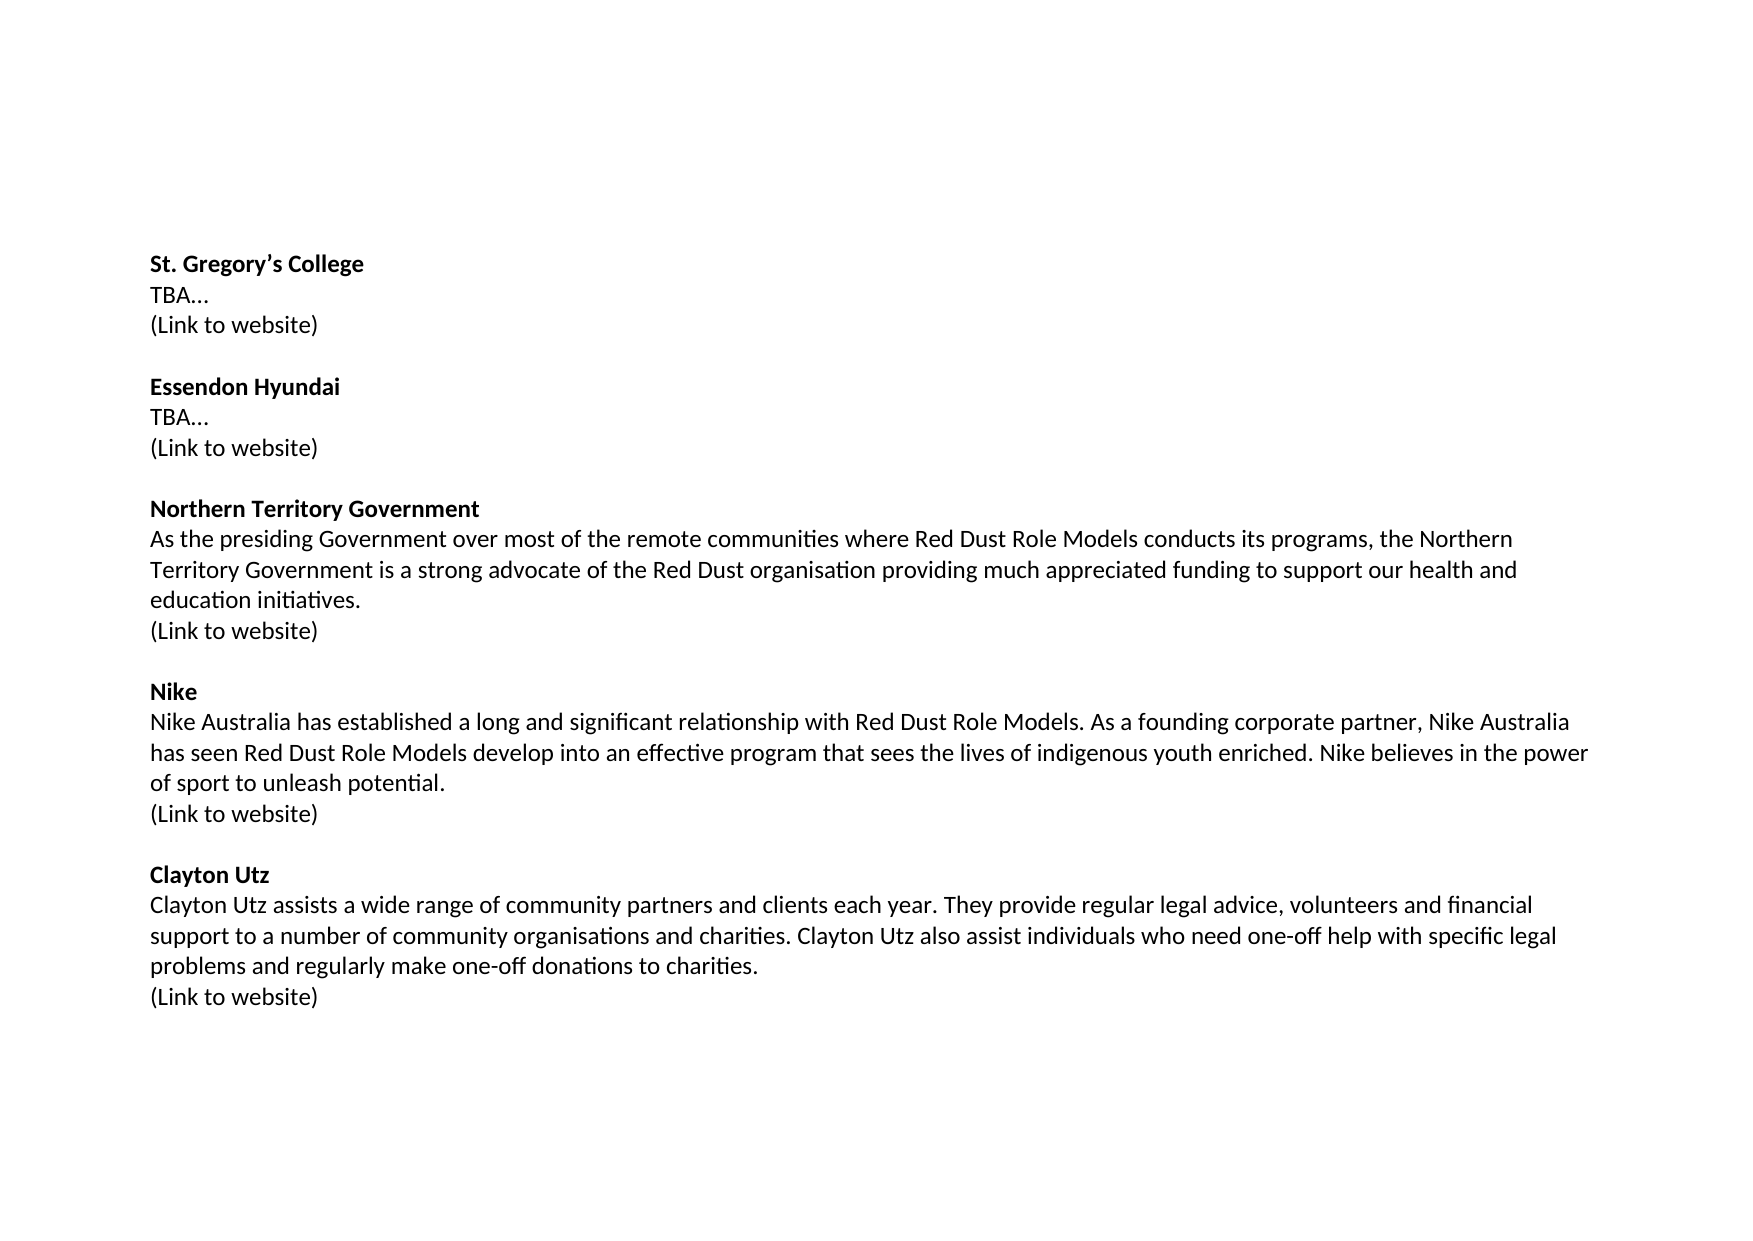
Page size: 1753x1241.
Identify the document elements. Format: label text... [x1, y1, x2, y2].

text Northern Territory Government [150, 493, 1602, 523]
text Nike [150, 676, 1602, 706]
text Nike Australia has established a long and significant relationship with Red Dust Role Models. As a founding corporate partner, Nike Australia has seen Red Dust Role Models develop into an effective program that sees the lives of indigenous youth enriched. Nike believes in the power of sport to unleash potential. [150, 706, 1602, 798]
text TBA... (Link to website) [150, 279, 1602, 340]
text Clayton Utz assists a wide range of community partners and clients each year. They provide regular legal advice, volunteers and financial support to a number of community organisations and charities. Clayton Utz also assist individuals who need one-off help with specific legal problems and regularly make one-off donations to charities. [150, 889, 1602, 981]
text As the presiding Government over most of the remote communities where Red Dust Role Models conducts its programs, the Northern Territory Government is a strong advocate of the Red Dust organisation providing much appreciated funding to support our health and education initiatives. [150, 523, 1602, 615]
text TBA... (Link to website) [150, 401, 1602, 462]
text (Link to website) [150, 981, 1602, 1012]
text Clayton Utz [150, 859, 1602, 889]
text (Link to website) [150, 798, 1602, 828]
text Essendon Hyundai [150, 371, 1602, 401]
text St. Gregory’s College [150, 187, 1602, 279]
text (Link to website) [150, 615, 1602, 645]
